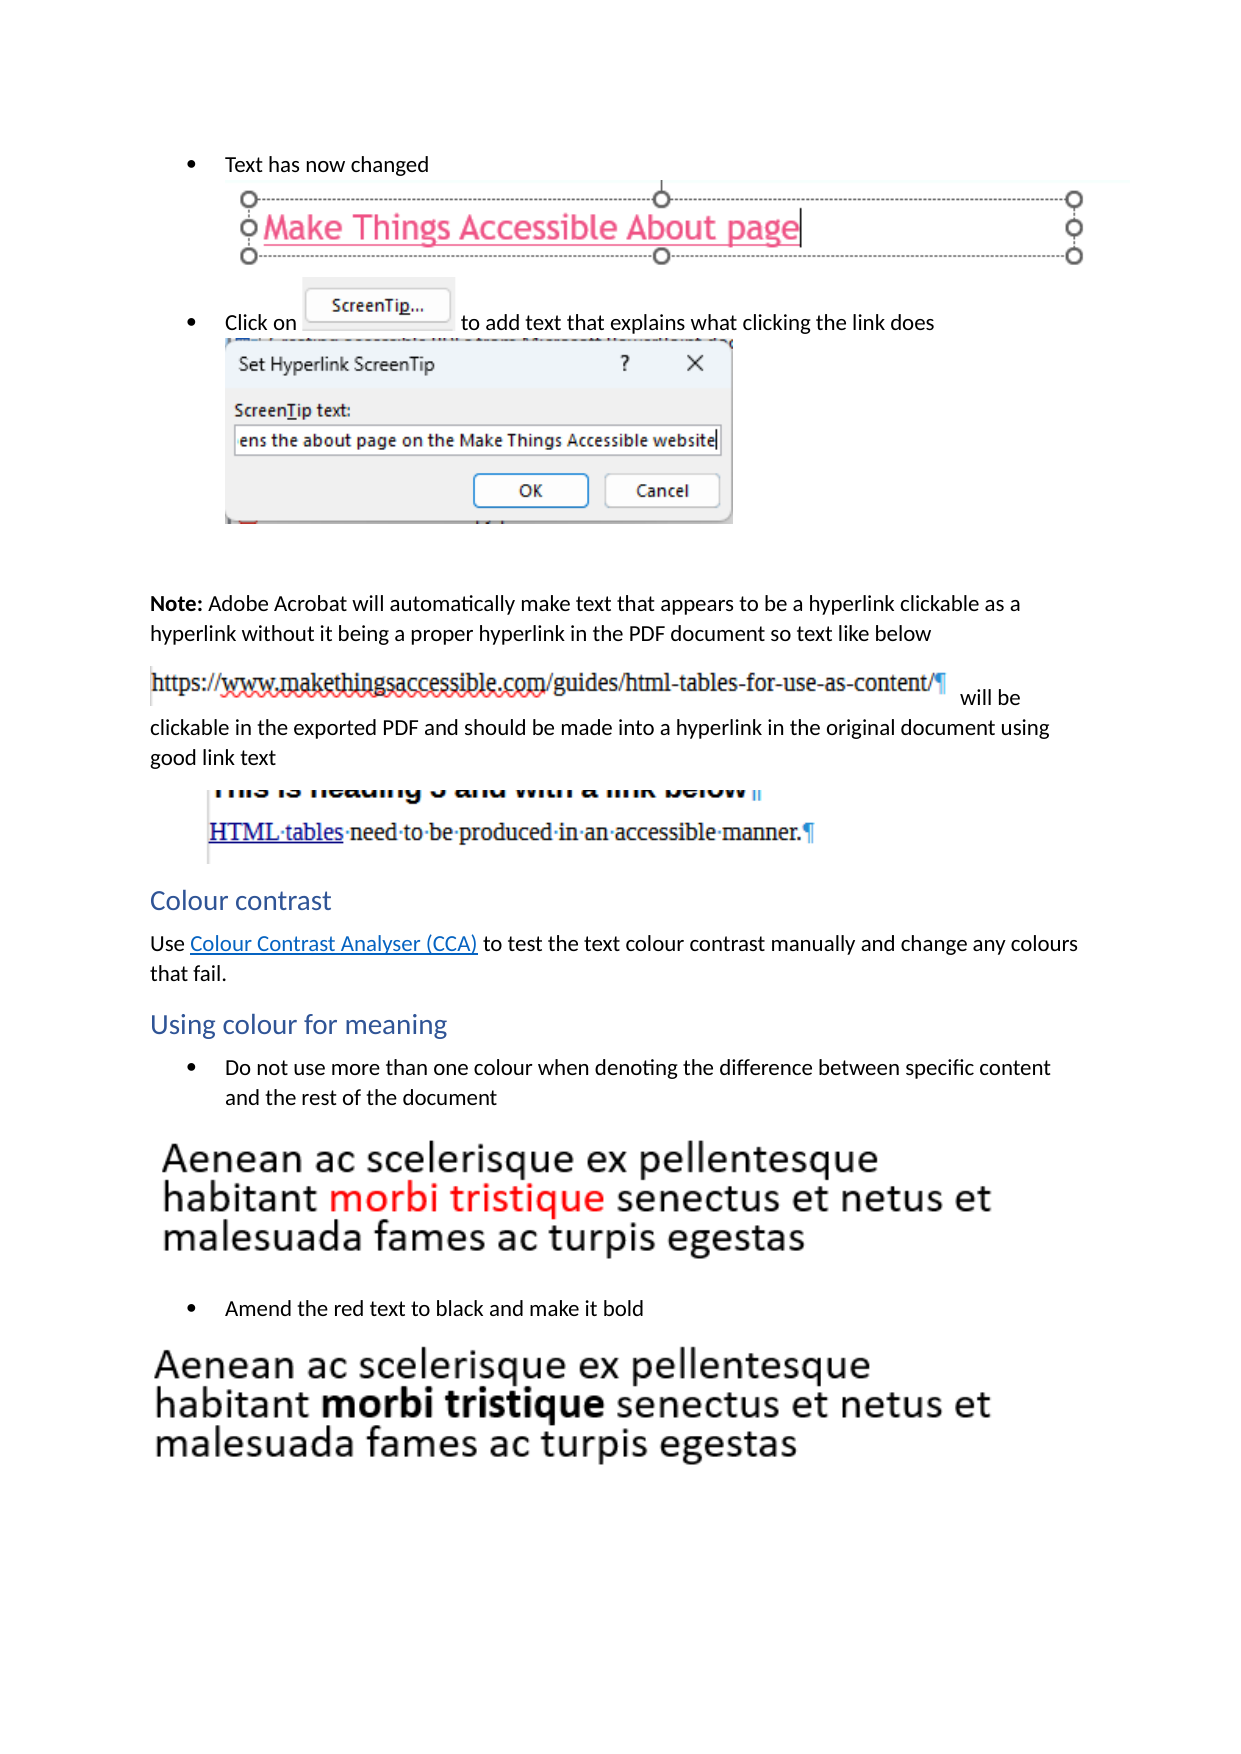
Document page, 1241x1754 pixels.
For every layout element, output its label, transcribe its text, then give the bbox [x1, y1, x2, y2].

list Click on to add text that explains what clicking the link does [187, 278, 1090, 337]
picture [150, 1341, 1004, 1471]
picture [302, 277, 456, 331]
text Note: Adobe Acrobat will automatically make text that appears to be a hyperlink clickable as a hyperlink without it being a proper hyperlink in the PDF document so text like below [150, 589, 1090, 647]
text Use Colour Contrast Analyser (CCA) to test the text colour contrast manually and change any colours that fail. [150, 929, 1090, 987]
picture [187, 790, 829, 864]
subtitle Using colour for meaning [150, 1006, 1090, 1042]
picture [225, 338, 733, 524]
list Do not use more than one colour when denoting the difference between specific content and the rest of the document [187, 1053, 1090, 1111]
picture [225, 180, 1130, 276]
picture [150, 1130, 1040, 1276]
subtitle Colour contrast [150, 882, 1090, 918]
list Amend the red text to black and make it bold [187, 1294, 1090, 1322]
picture [150, 666, 955, 706]
